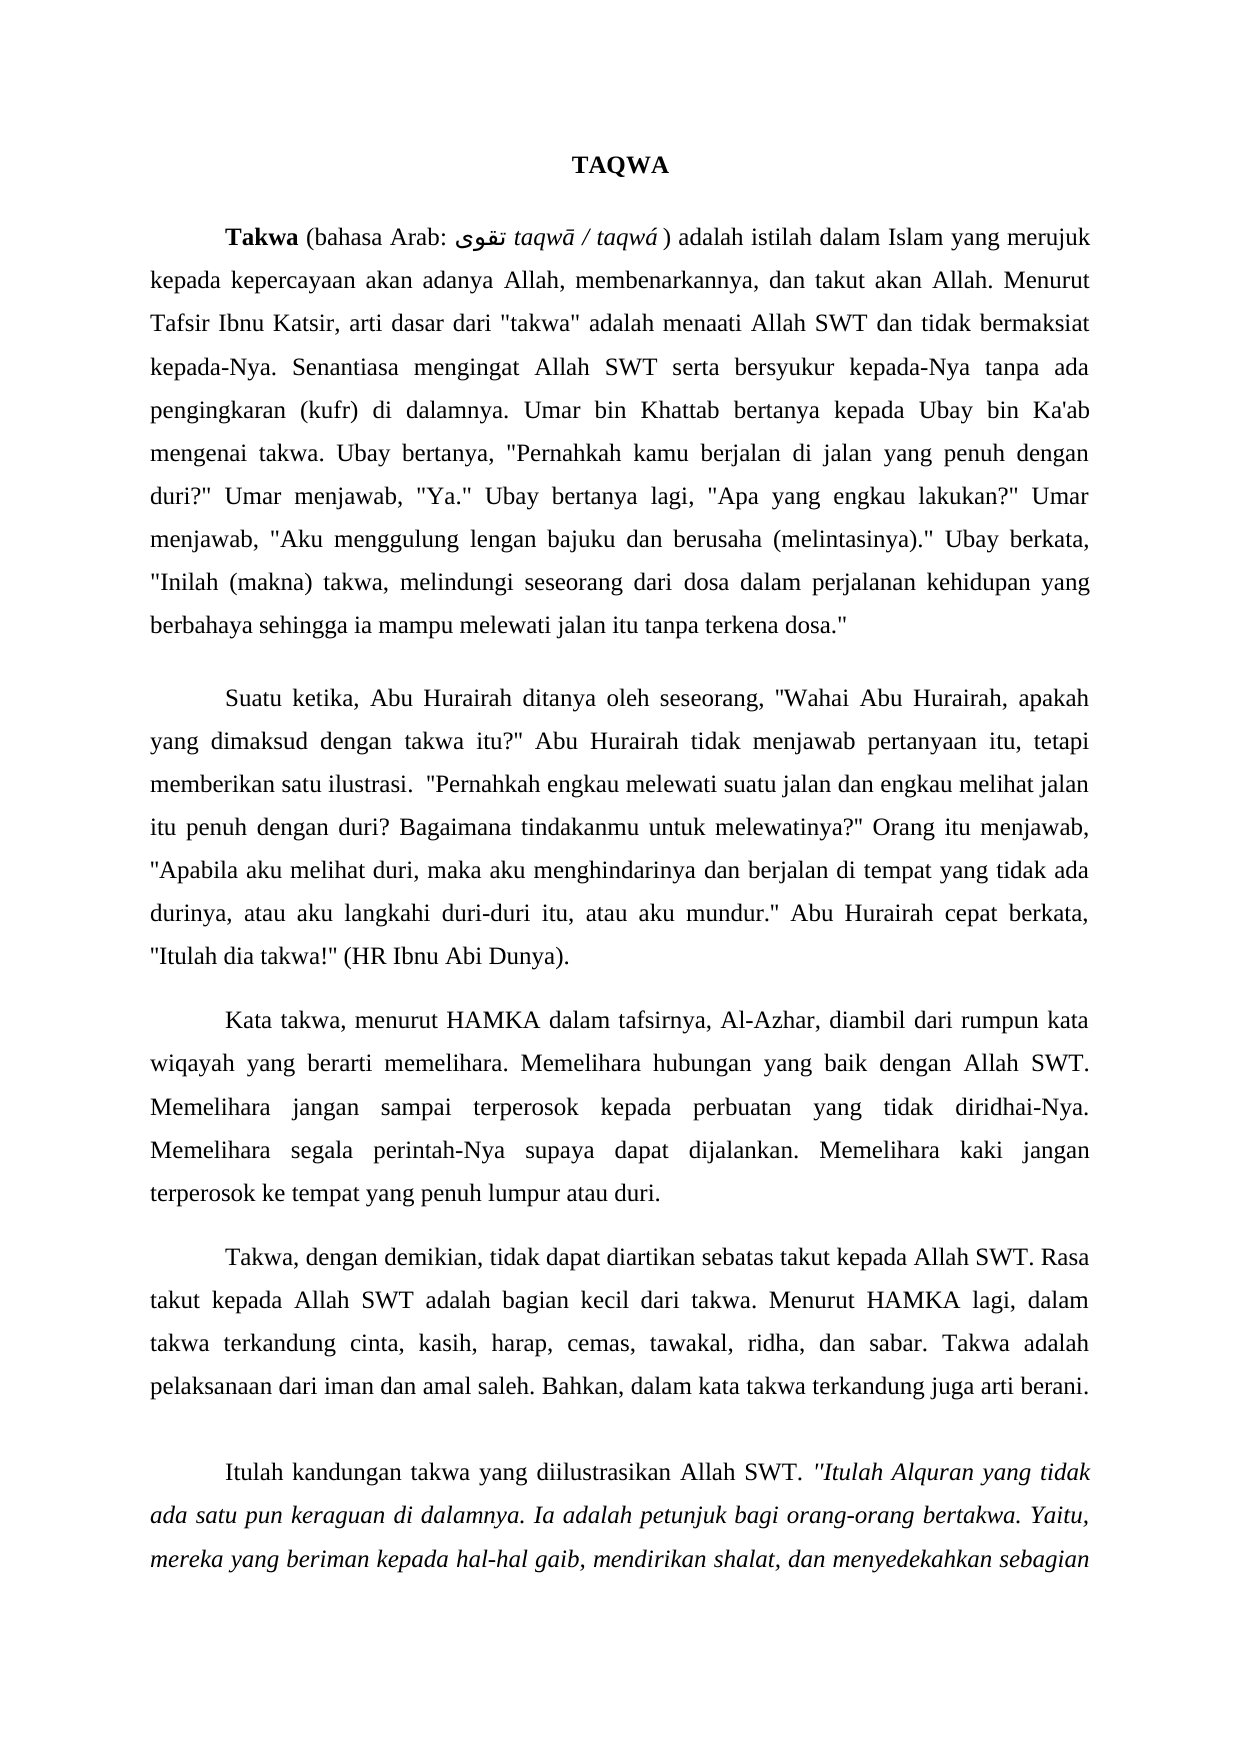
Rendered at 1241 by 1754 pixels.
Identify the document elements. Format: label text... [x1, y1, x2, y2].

text Kata takwa, menurut HAMKA dalam tafsirnya, Al-Azhar, diambil dari rumpun kata wiqayah yang berarti memelihara. Memelihara hubungan yang baik dengan Allah SWT. Memelihara jangan sampai terperosok kepada perbuatan yang tidak diridhai-Nya. Memelihara segala perintah-Nya supaya dapat dijalankan. Memelihara kaki jangan terperosok ke tempat yang penuh lumpur atau duri. [150, 1005, 1090, 1207]
text Suatu ketika, Abu Hurairah ditanya oleh seseorang, ''Wahai Abu Hurairah, apakah yang dimaksud dengan takwa itu?'' Abu Hurairah tidak menjawab pertanyaan itu, tetapi memberikan satu ilustrasi. ''Pernahkah engkau melewati suatu jalan dan engkau melihat jalan itu penuh dengan duri? Bagaimana tindakanmu untuk melewatinya?'' Orang itu menjawab, ''Apabila aku melihat duri, maka aku menghindarinya dan berjalan di tempat yang tidak ada durinya, atau aku langkahi duri-duri itu, atau aku mundur.'' Abu Hurairah cepat berkata, ''Itulah dia takwa!'' (HR Ibnu Abi Dunya). [150, 683, 1090, 970]
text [150, 1242, 1090, 1572]
text TAQWA [150, 150, 1090, 179]
text Takwa (bahasa Arab: تقوى‎ taqwā / taqwá ) adalah istilah dalam Islam yang merujuk kepada kepercayaan akan adanya Allah, membenarkannya, dan takut akan Allah. Menurut Tafsir Ibnu Katsir, arti dasar dari "takwa" adalah menaati Allah SWT dan tidak bermaksiat kepada-Nya. Senantiasa mengingat Allah SWT serta bersyukur kepada-Nya tanpa ada pengingkaran (kufr) di dalamnya. Umar bin Khattab bertanya kepada Ubay bin Ka'ab mengenai takwa. Ubay bertanya, "Pernahkah kamu berjalan di jalan yang penuh dengan duri?" Umar menjawab, "Ya." Ubay bertanya lagi, "Apa yang engkau lakukan?" Umar menjawab, "Aku menggulung lengan bajuku dan berusaha (melintasinya)." Ubay berkata, "Inilah (makna) takwa, melindungi seseorang dari dosa dalam perjalanan kehidupan yang berbahaya sehingga ia mampu melewati jalan itu tanpa terkena dosa." [150, 222, 1090, 639]
